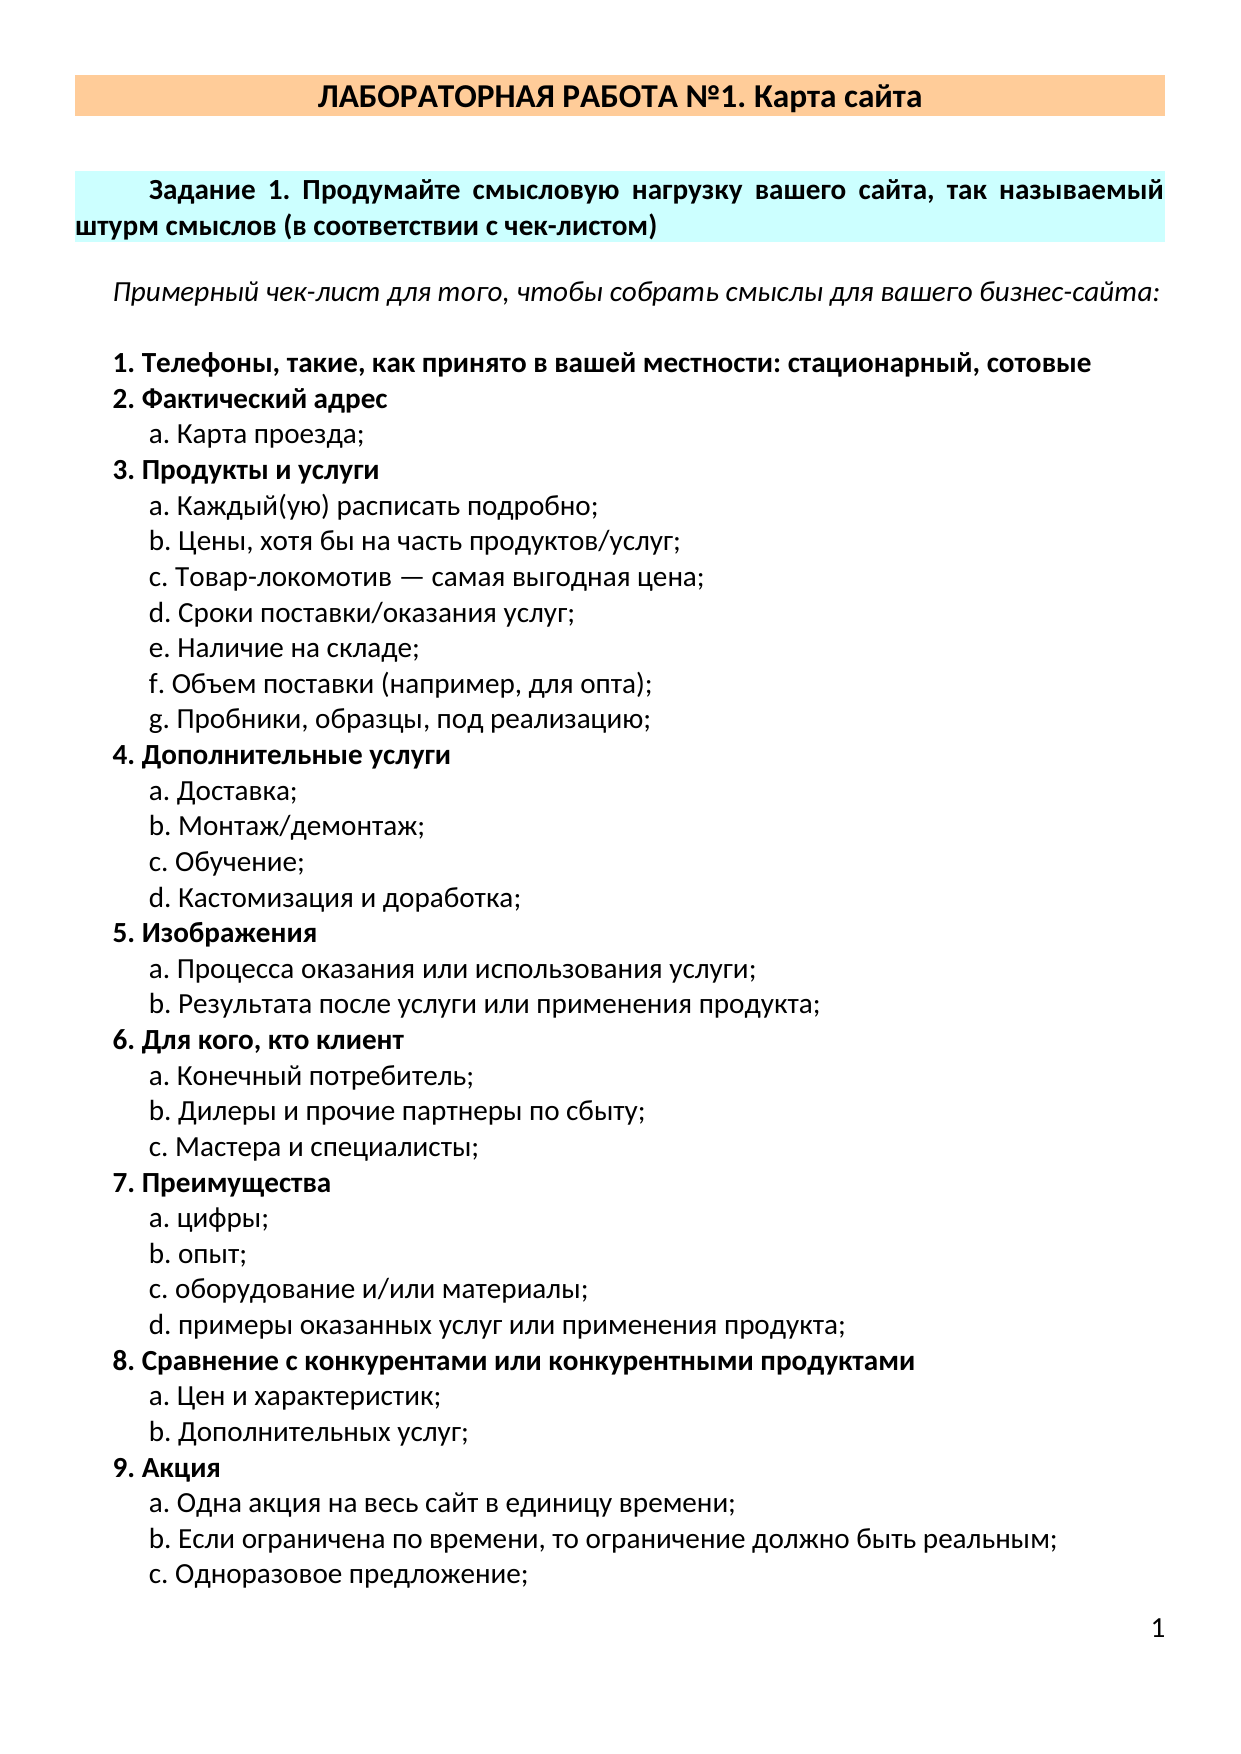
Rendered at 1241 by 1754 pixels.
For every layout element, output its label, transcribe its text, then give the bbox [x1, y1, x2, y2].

text b. Результата после услуги или применения продукта; [149, 986, 1165, 1021]
subtitle ЛАБОРАТОРНАЯ РАБОТА №1. Карта сайта [75, 75, 1165, 116]
text f. Объем поставки (например, для опта); [149, 665, 1165, 701]
text b. Цены, хотя бы на часть продуктов/услуг; [149, 522, 1165, 558]
text 1. Телефоны, такие, как принято в вашей местности: стационарный, сотовые [112, 344, 1165, 380]
text Задание 1. Продумайте смысловую нагрузку вашего сайта, так называемый штурм смыслов (в соответствии с чек-листом) [75, 171, 1165, 242]
text b. Монтаж/демонтаж; [149, 807, 1165, 843]
text a. Каждый(ую) расписать подробно; [149, 487, 1165, 522]
text b. Дополнительных услуг; [149, 1413, 1165, 1449]
text b. опыт; [149, 1235, 1165, 1271]
text c. Обучение; [149, 843, 1165, 879]
text g. Пробники, образцы, под реализацию; [149, 701, 1165, 736]
text a. Карта проезда; [112, 416, 1165, 451]
text 3. Продукты и услуги [112, 451, 1165, 487]
text a. Одна акция на весь сайт в единицу времени; [112, 1484, 1165, 1520]
text c. Товар-локомотив — самая выгодная цена; [149, 558, 1165, 594]
text 2. Фактический адрес [112, 380, 1165, 416]
text 5. Изображения [112, 914, 1165, 950]
text 6. Для кого, кто клиент [112, 1021, 1165, 1057]
text c. Одноразовое предложение; [149, 1556, 1165, 1591]
text a. Процесса оказания или использования услуги; [149, 950, 1165, 986]
text d. Кастомизация и доработка; [149, 879, 1165, 914]
text Примерный чек-лист для того, чтобы собрать смыслы для вашего бизнес-сайта: [112, 273, 1165, 309]
text c. оборудование и/или материалы; [149, 1271, 1165, 1306]
text b. Дилеры и прочие партнеры по сбыту; [149, 1092, 1165, 1128]
text 7. Преимущества [112, 1164, 1165, 1199]
text 9. Акция [112, 1449, 1165, 1484]
text a. Цен и характеристик; [149, 1377, 1165, 1413]
text d. Сроки поставки/оказания услуг; [149, 594, 1165, 629]
text 8. Сравнение с конкурентами или конкурентными продуктами [112, 1342, 1165, 1377]
text a. Конечный потребитель; [149, 1057, 1165, 1092]
text a. цифры; [149, 1199, 1165, 1235]
text b. Если ограничена по времени, то ограничение должно быть реальным; [149, 1520, 1165, 1556]
text d. примеры оказанных услуг или применения продукта; [149, 1306, 1165, 1342]
text a. Доставка; [149, 772, 1165, 807]
text e. Наличие на складе; [149, 629, 1165, 665]
text 4. Дополнительные услуги [112, 736, 1165, 772]
text c. Мастера и специалисты; [149, 1128, 1165, 1164]
